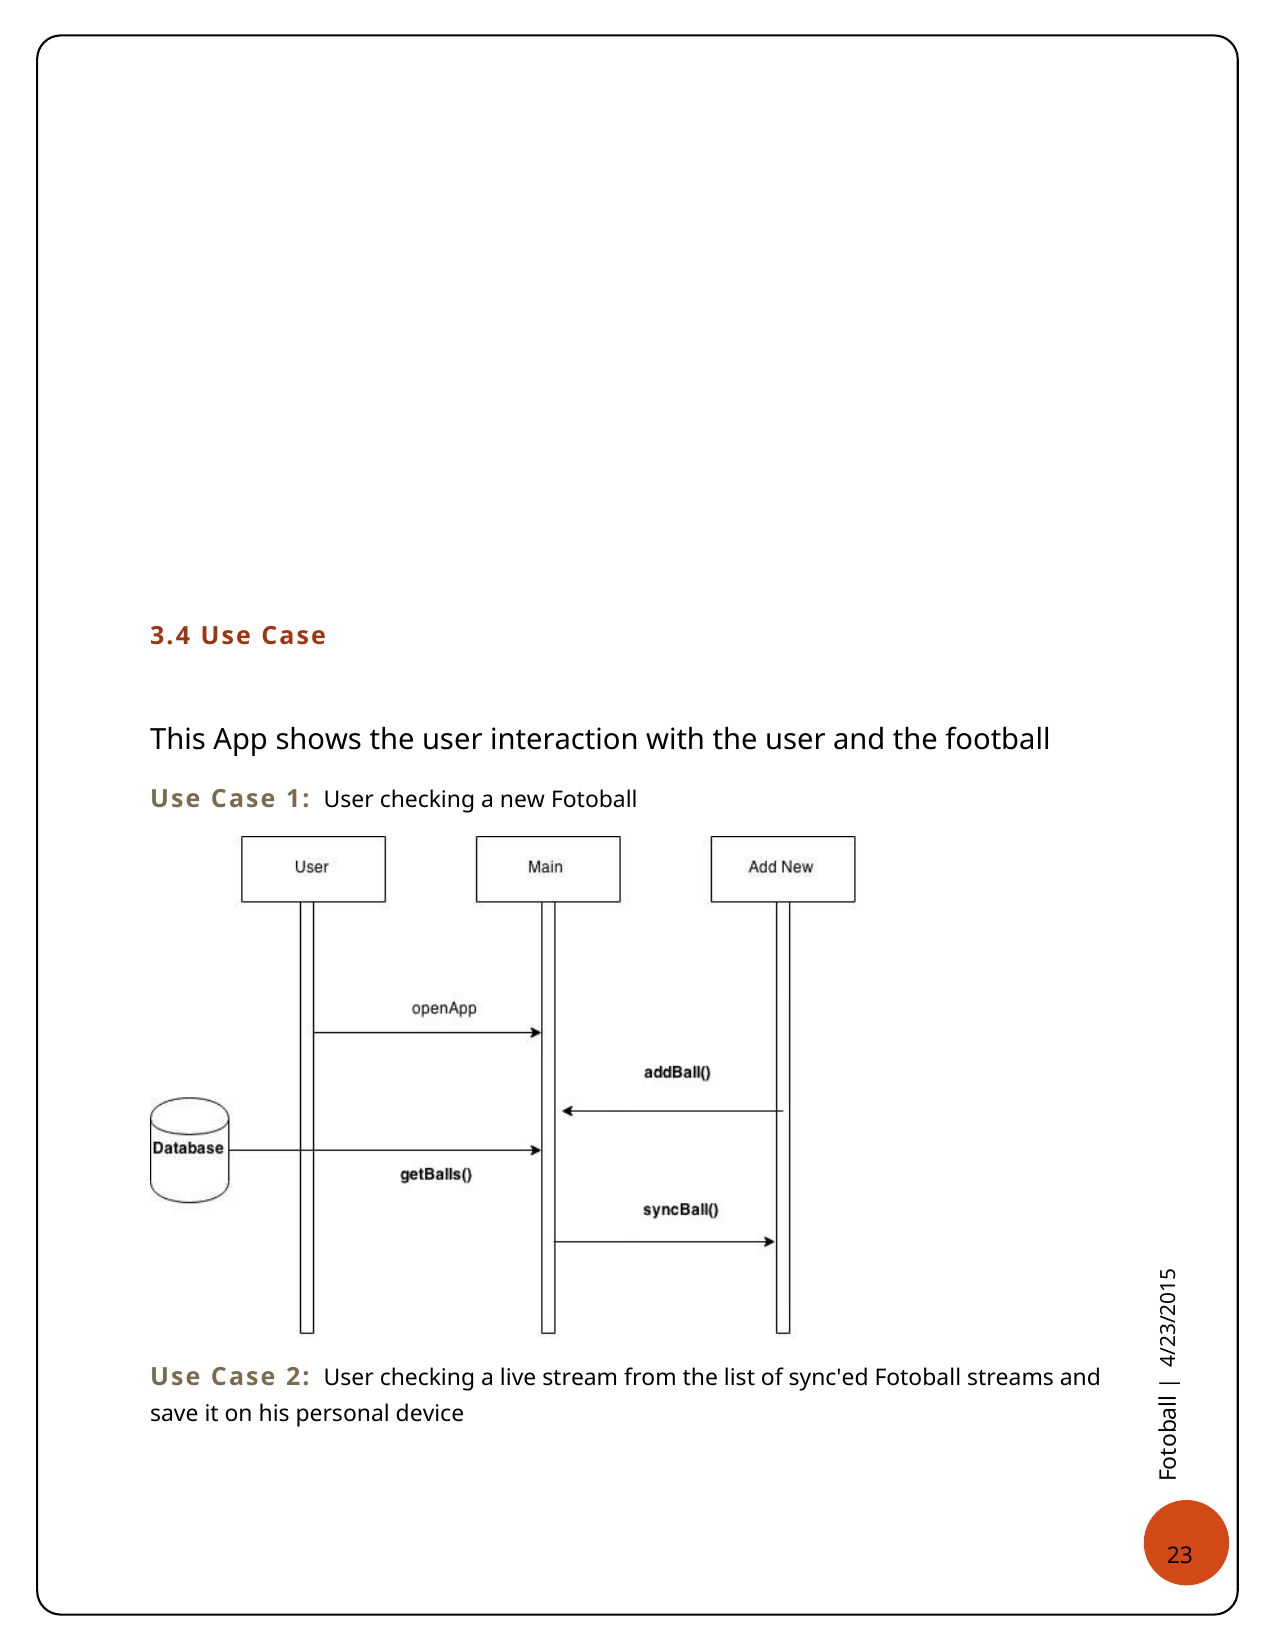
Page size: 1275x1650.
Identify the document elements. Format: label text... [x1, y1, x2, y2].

text Use Case 1: User checking a new Fotoball [150, 781, 1125, 815]
subtitle 3.4 Use Case [150, 618, 1125, 652]
picture [150, 836, 857, 1338]
text This App shows the user interaction with the user and the football [150, 718, 1125, 758]
text Use Case 2: User checking a live stream from the list of sync'ed Fotoball streams and save it on his personal device [150, 1358, 1125, 1428]
